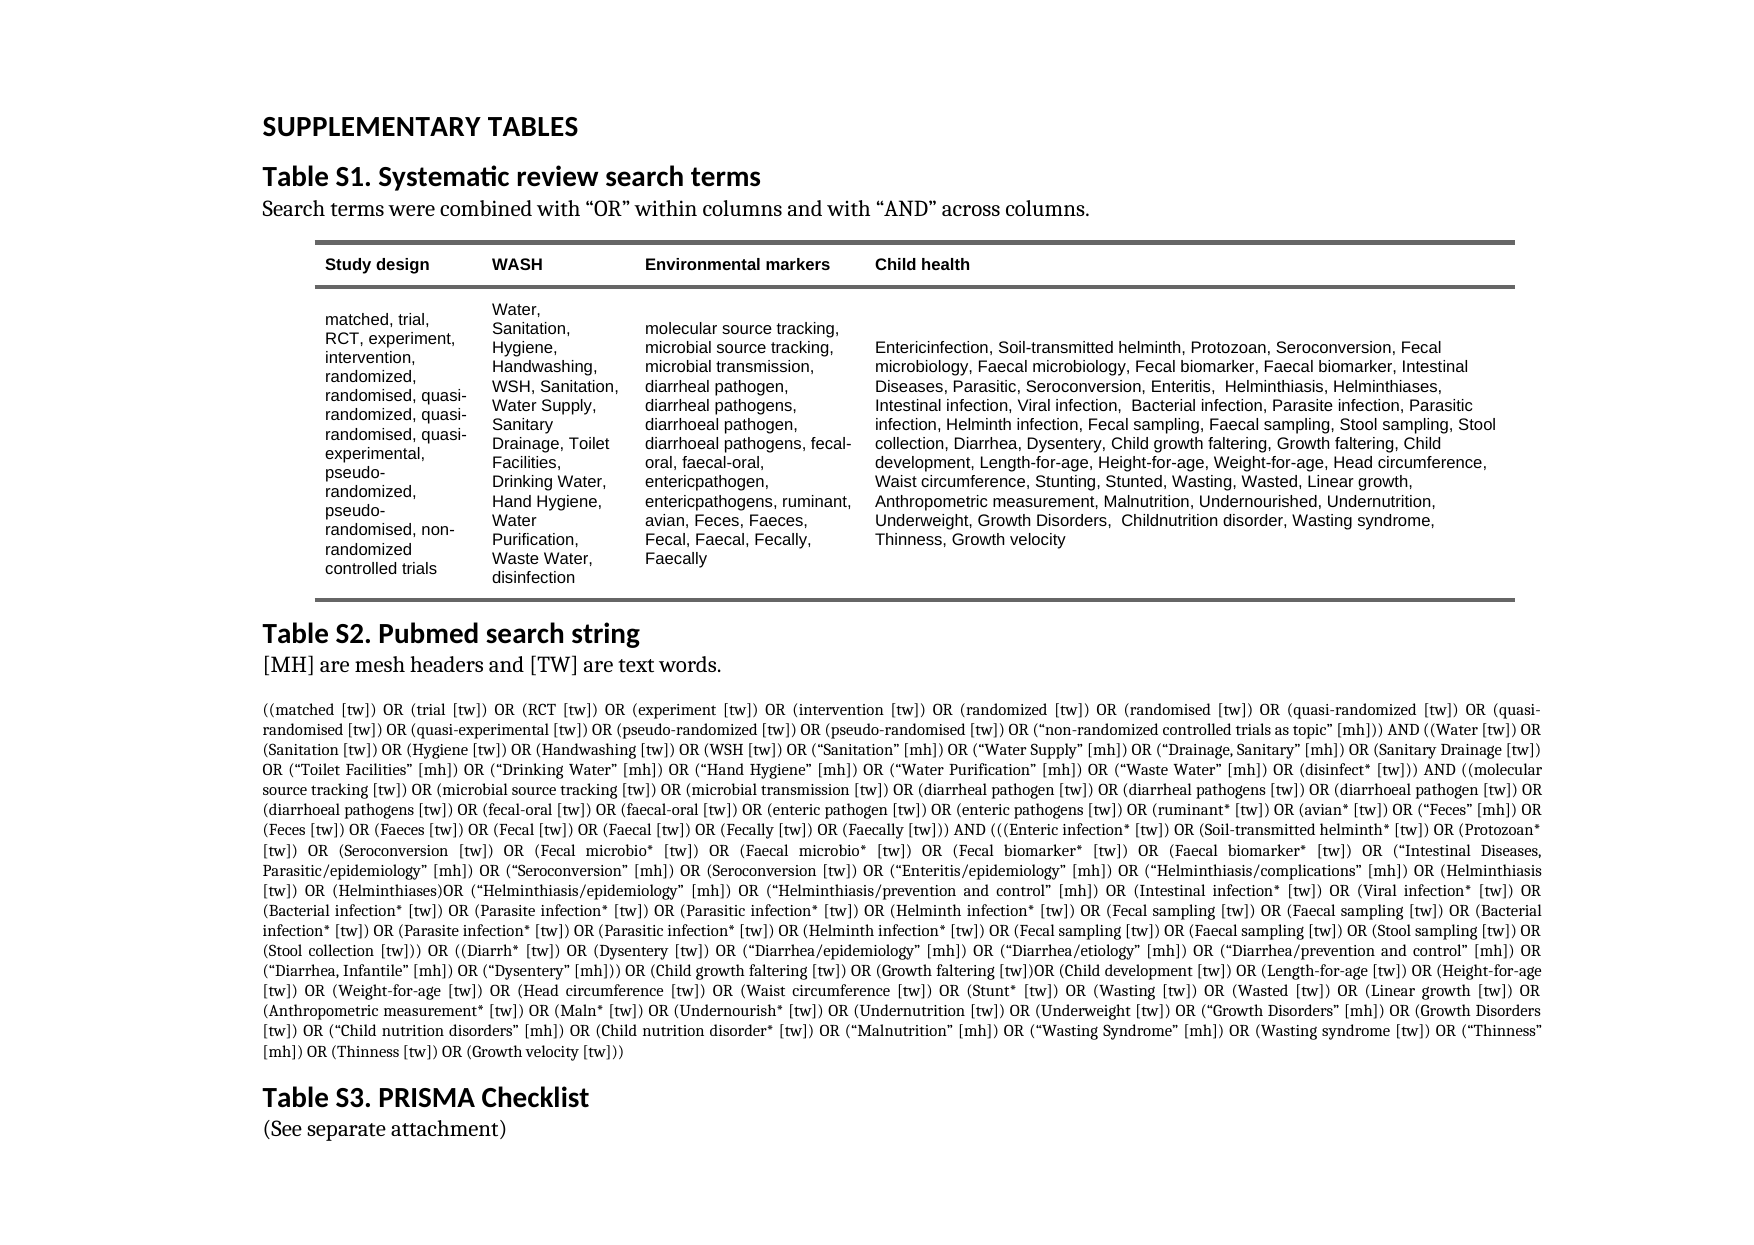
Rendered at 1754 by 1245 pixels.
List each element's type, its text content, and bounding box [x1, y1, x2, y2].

text Table S1. Systematic review search terms [262, 158, 1566, 194]
text [MH] are mesh headers and [TW] are text words. [262, 652, 1566, 678]
table_header Child health [864, 245, 1514, 284]
text Table S2. Pubmed search string [262, 615, 1566, 650]
table_header WASH [481, 245, 634, 284]
text Table S3. PRISMA Checklist [262, 1079, 1566, 1114]
table_header Environmental markers [635, 245, 864, 284]
text (See separate attachment) [262, 1116, 1566, 1142]
table_header ((matched [tw]) OR (trial [tw]) OR (RCT [tw]) OR (experiment [tw]) OR (intervention [tw]) OR (randomized [tw]) OR (randomised [tw]) OR (quasi-randomized [tw]) OR (quasi-randomised [tw]) OR (quasi-experimental [tw]) OR (pseudo-randomized [tw]) OR (pseudo-randomised [tw]) OR (“non-randomized controlled trials as topic” [mh])) AND ((Water [tw]) OR (Sanitation [tw]) OR (Hygiene [tw]) OR (Handwashing [tw]) OR (WSH [tw]) OR (“Sanitation” [mh]) OR (“Water Supply” [mh]) OR (“Drainage, Sanitary” [mh]) OR (Sanitary Drainage [tw]) OR (“Toilet Facilities” [mh]) OR (“Drinking Water” [mh]) OR (“Hand Hygiene” [mh]) OR (“Water Purification” [mh]) OR (“Waste Water” [mh]) OR (disinfect* [tw])) AND ((molecular source tracking [tw]) OR (microbial source tracking [tw]) OR (microbial transmission [tw]) OR (diarrheal pathogen [tw]) OR (diarrheal pathogens [tw]) OR (diarrhoeal pathogen [tw]) OR (diarrhoeal pathogens [tw]) OR (fecal-oral [tw]) OR (faecal-oral [tw]) OR (enteric pathogen [tw]) OR (enteric pathogens [tw]) OR (ruminant* [tw]) OR (avian* [tw]) OR (“Feces” [mh]) OR (Feces [tw]) OR (Faeces [tw]) OR (Fecal [tw]) OR (Faecal [tw]) OR (Fecally [tw]) OR (Faecally [tw])) AND (((Enteric infection* [tw]) OR (Soil-transmitted helminth* [tw]) OR (Protozoan* [tw]) OR (Seroconversion [tw]) OR (Fecal microbio* [tw]) OR (Faecal microbio* [tw]) OR (Fecal biomarker* [tw]) OR (Faecal biomarker* [tw]) OR (“Intestinal Diseases, Parasitic/epidemiology” [mh]) OR (“Seroconversion” [mh]) OR (Seroconversion [tw]) OR (“Enteritis/epidemiology” [mh]) OR (“Helminthiasis/complications” [mh]) OR (Helminthiasis [tw]) OR (Helminthiases)OR (“Helminthiasis/epidemiology” [mh]) OR (“Helminthiasis/prevention and control” [mh]) OR (Intestinal infection* [tw]) OR (Viral infection* [tw]) OR (Bacterial infection* [tw]) OR (Parasite infection* [tw]) OR (Parasitic infection* [tw]) OR (Helminth infection* [tw]) OR (Fecal sampling [tw]) OR (Faecal sampling [tw]) OR (Bacterial infection* [tw]) OR (Parasite infection* [tw]) OR (Parasitic infection* [tw]) OR (Helminth infection* [tw]) OR (Fecal sampling [tw]) OR (Faecal sampling [tw]) OR (Stool sampling [tw]) OR (Stool collection [tw])) OR ((Diarrh* [tw]) OR (Dysentery [tw]) OR (“Diarrhea/epidemiology” [mh]) OR (“Diarrhea/etiology” [mh]) OR (“Diarrhea/prevention and control” [mh]) OR (“Diarrhea, Infantile” [mh]) OR (“Dysentery” [mh])) OR (Child growth faltering [tw]) OR (Growth faltering [tw])OR (Child development [tw]) OR (Length-for-age [tw]) OR (Height-for-age [tw]) OR (Weight-for-age [tw]) OR (Head circumference [tw]) OR (Waist circumference [tw]) OR (Stunt* [tw]) OR (Wasting [tw]) OR (Wasted [tw]) OR (Linear growth [tw]) OR (Anthropometric measurement* [tw]) OR (Maln* [tw]) OR (Undernourish* [tw]) OR (Undernutrition [tw]) OR (Underweight [tw]) OR (“Growth Disorders” [mh]) OR (Growth Disorders [tw]) OR (“Child nutrition disorders” [mh]) OR (Child nutrition disorder* [tw]) OR (“Malnutrition” [mh]) OR (“Wasting Syndrome” [mh]) OR (Wasting syndrome [tw]) OR (“Thinness” [mh]) OR (Thinness [tw]) OR (Growth velocity [tw])) [251, 696, 1555, 1066]
table_cell Entericinfection, Soil-transmitted helminth, Protozoan, Seroconversion, Fecal microbiology, Faecal microbiology, Fecal biomarker, Faecal biomarker, Intestinal Diseases, Parasitic, Seroconversion, Enteritis, Helminthiasis, Helminthiases, Intestinal infection, Viral infection, Bacterial infection, Parasite infection, Parasitic infection, Helminth infection, Fecal sampling, Faecal sampling, Stool sampling, Stool collection, Diarrhea, Dysentery, Child growth faltering, Growth faltering, Child development, Length-for-age, Height-for-age, Weight-for-age, Head circumference, Waist circumference, Stunting, Stunted, Wasting, Wasted, Linear growth, Anthropometric measurement, Malnutrition, Undernourished, Undernutrition, Underweight, Growth Disorders, Childnutrition disorder, Wasting syndrome, Thinness, Growth velocity [864, 289, 1514, 598]
table_cell matched, trial, RCT, experiment, intervention, randomized, randomised, quasi-randomized, quasi-randomised, quasi-experimental, pseudo-randomized, pseudo-randomised, non-randomized controlled trials [315, 289, 481, 598]
text Search terms were combined with “OR” within columns and with “AND” across columns. [262, 196, 1566, 222]
table_header Study design [315, 245, 481, 284]
text Supplementary Tables [262, 108, 1566, 144]
table_cell molecular source tracking, microbial source tracking, microbial transmission, diarrheal pathogen, diarrheal pathogens, diarrhoeal pathogen, diarrhoeal pathogens, fecal-oral, faecal-oral, entericpathogen, entericpathogens, ruminant, avian, Feces, Faeces, Fecal, Faecal, Fecally, Faecally [635, 289, 864, 598]
table_cell Water, Sanitation, Hygiene, Handwashing, WSH, Sanitation, Water Supply, Sanitary Drainage, Toilet Facilities, Drinking Water, Hand Hygiene, Water Purification, Waste Water, disinfection [481, 289, 634, 598]
